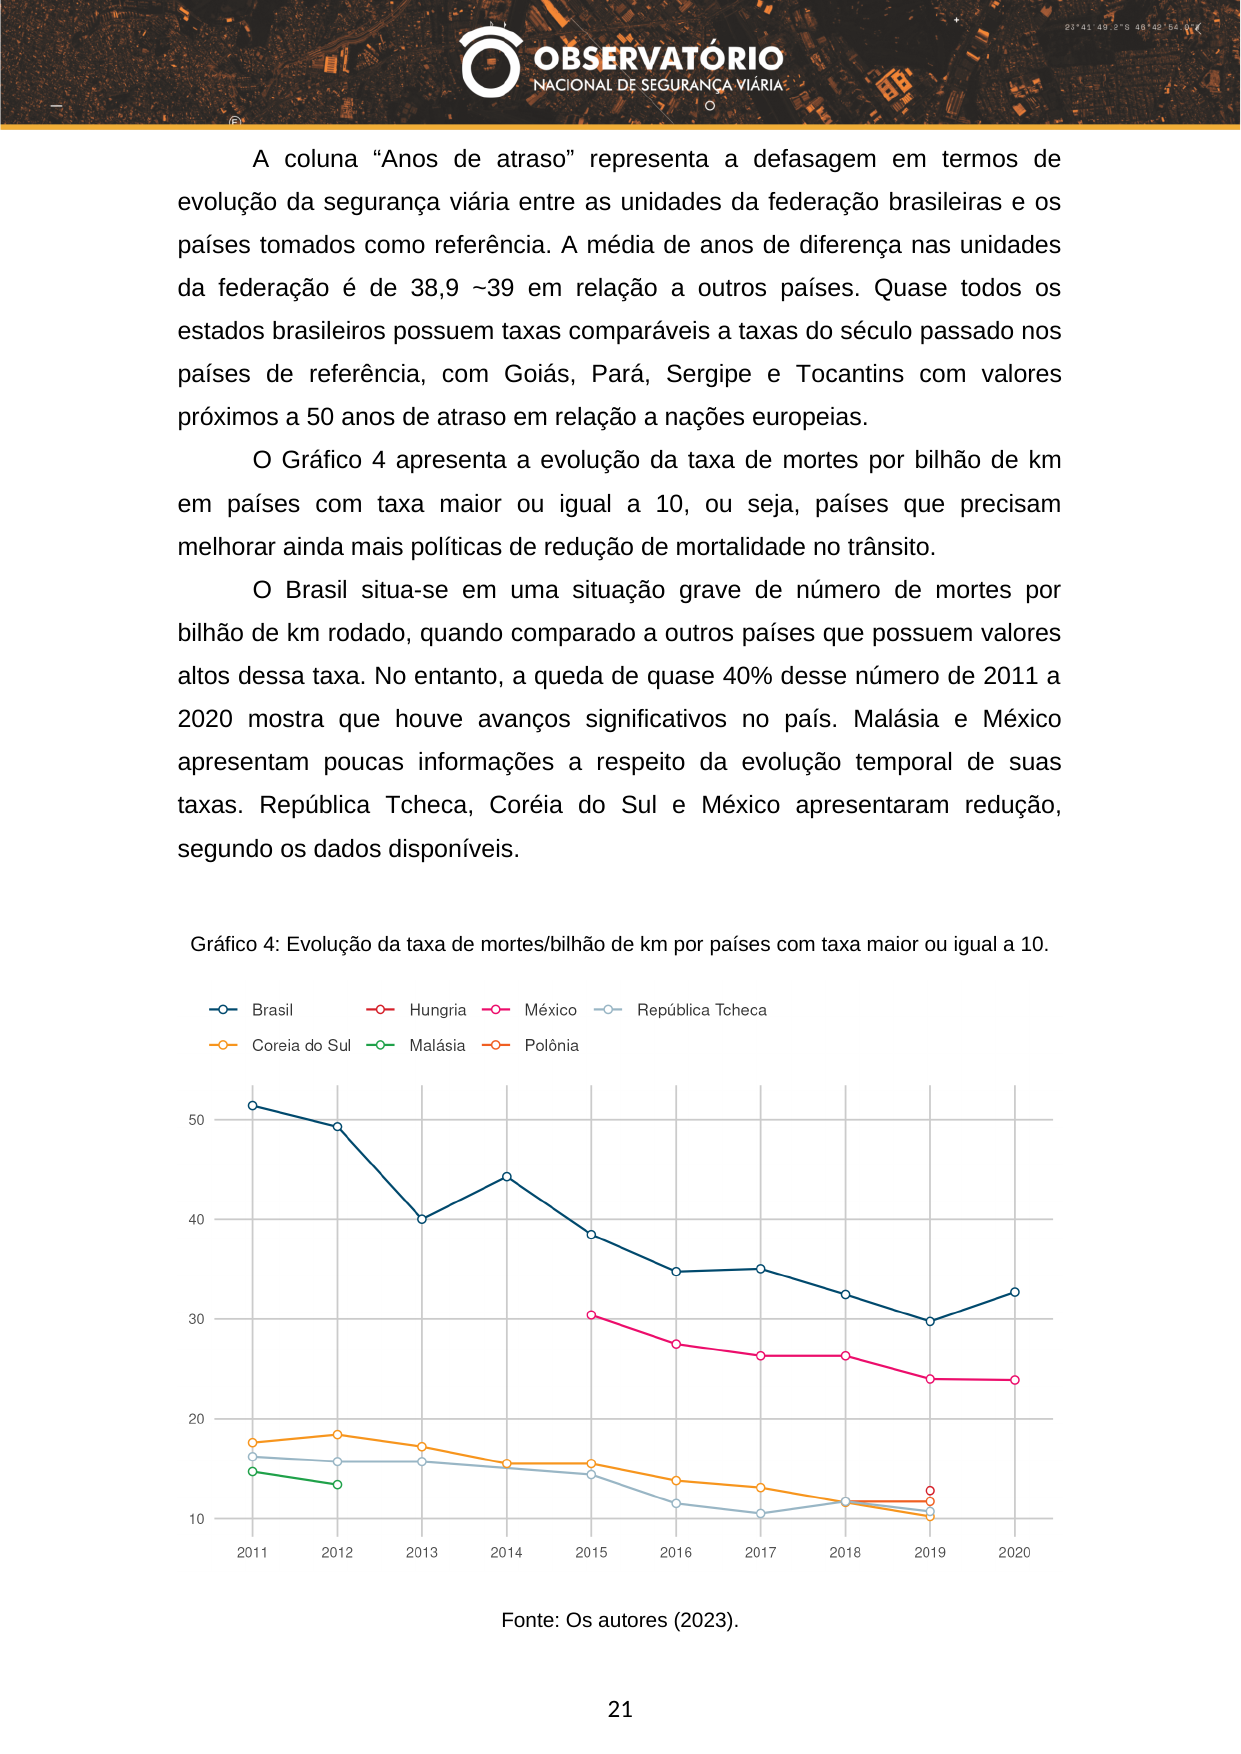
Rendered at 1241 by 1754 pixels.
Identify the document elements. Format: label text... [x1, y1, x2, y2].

text O Brasil situa-se em uma situação grave de número de mortes por bilhão de km rodado, quando comparado a outros países que possuem valores altos dessa taxa. No entanto, a queda de quase 40% desse número de 2011 a 2020 mostra que houve avanços significativos no país. Malásia e México apresentam poucas informações a respeito da evolução temporal de suas taxas. República Tcheca, Coréia do Sul e México apresentaram redução, segundo os dados disponíveis. [177, 575, 1063, 862]
text Fonte: Os autores (2023). [177, 1572, 1063, 1632]
text Gráfico 4: Evolução da taxa de mortes/bilhão de km por países com taxa maior ou igual a 10. [177, 932, 1063, 956]
picture [177, 980, 1063, 1572]
text O Gráfico 4 apresenta a evolução da taxa de mortes por bilhão de km em países com taxa maior ou igual a 10, ou seja, países que precisam melhorar ainda mais políticas de redução de mortalidade no trânsito. [177, 445, 1063, 560]
picture [0, 0, 1241, 130]
text A coluna “Anos de atraso” representa a defasagem em termos de evolução da segurança viária entre as unidades da federação brasileiras e os países tomados como referência. A média de anos de diferença nas unidades da federação é de 38,9 ~39 em relação a outros países. Quase todos os estados brasileiros possuem taxas comparáveis a taxas do século passado nos países de referência, com Goiás, Pará, Sergipe e Tocantins com valores próximos a 50 anos de atraso em relação a nações europeias. [177, 130, 1063, 431]
